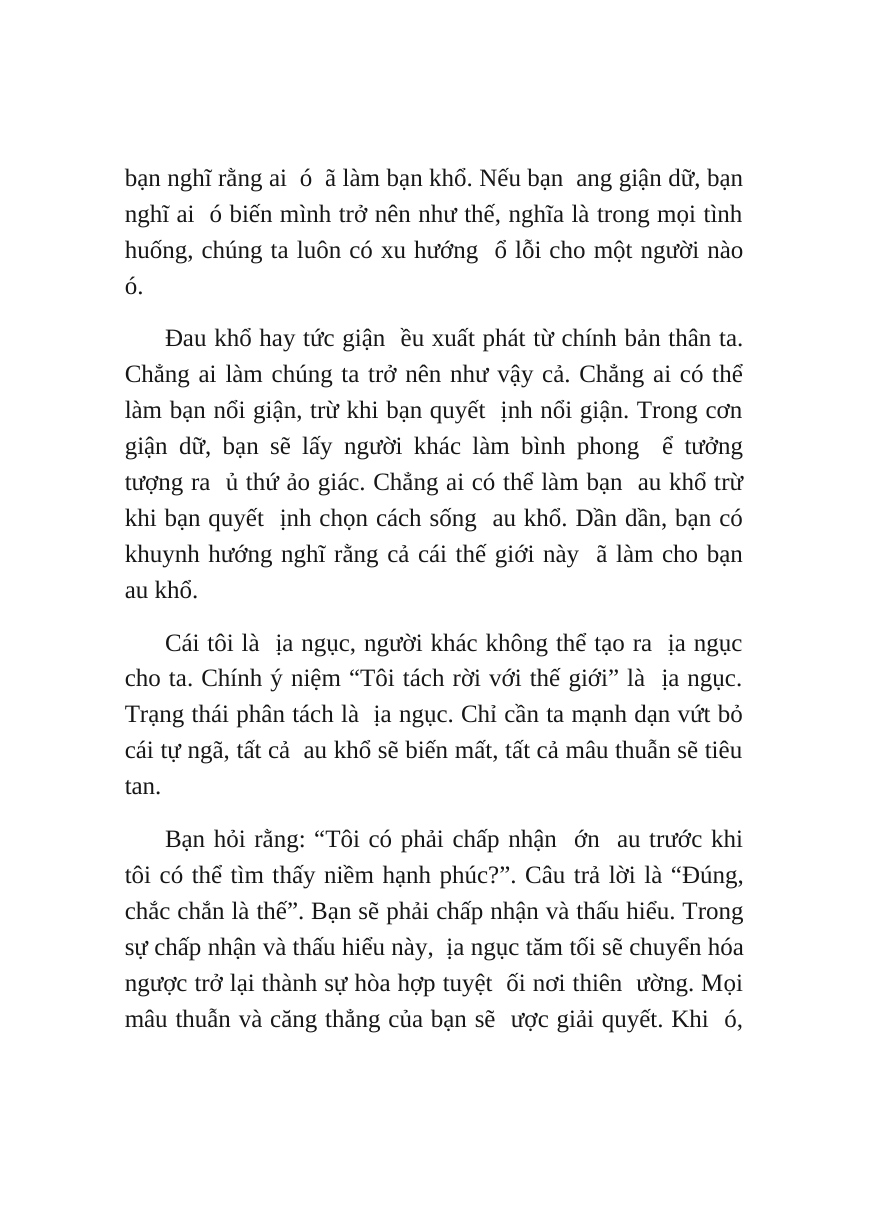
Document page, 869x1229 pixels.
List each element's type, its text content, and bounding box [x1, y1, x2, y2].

text Cái tôi là ịa ngục, người khác không thể tạo ra ịa ngục cho ta. Chính ý niệm “Tôi tách rời với thế giới” là ịa ngục. Trạng thái phân tách là ịa ngục. Chỉ cần ta mạnh dạn vứt bỏ cái tự ngã, tất cả au khổ sẽ biến mất, tất cả mâu thuẫn sẽ tiêu tan. [124, 628, 744, 800]
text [124, 824, 744, 1032]
text Đau khổ hay tức giận ều xuất phát từ chính bản thân ta. Chẳng ai làm chúng ta trở nên như vậy cả. Chẳng ai có thể làm bạn nổi giận, trừ khi bạn quyết ịnh nổi giận. Trong cơn giận dữ, bạn sẽ lấy người khác làm bình phong ể tưởng tượng ra ủ thứ ảo giác. Chẳng ai có thể làm bạn au khổ trừ khi bạn quyết ịnh chọn cách sống au khổ. Dần dần, bạn có khuynh hướng nghĩ rằng cả cái thế giới này ã làm cho bạn au khổ. [124, 323, 744, 604]
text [124, 163, 744, 299]
